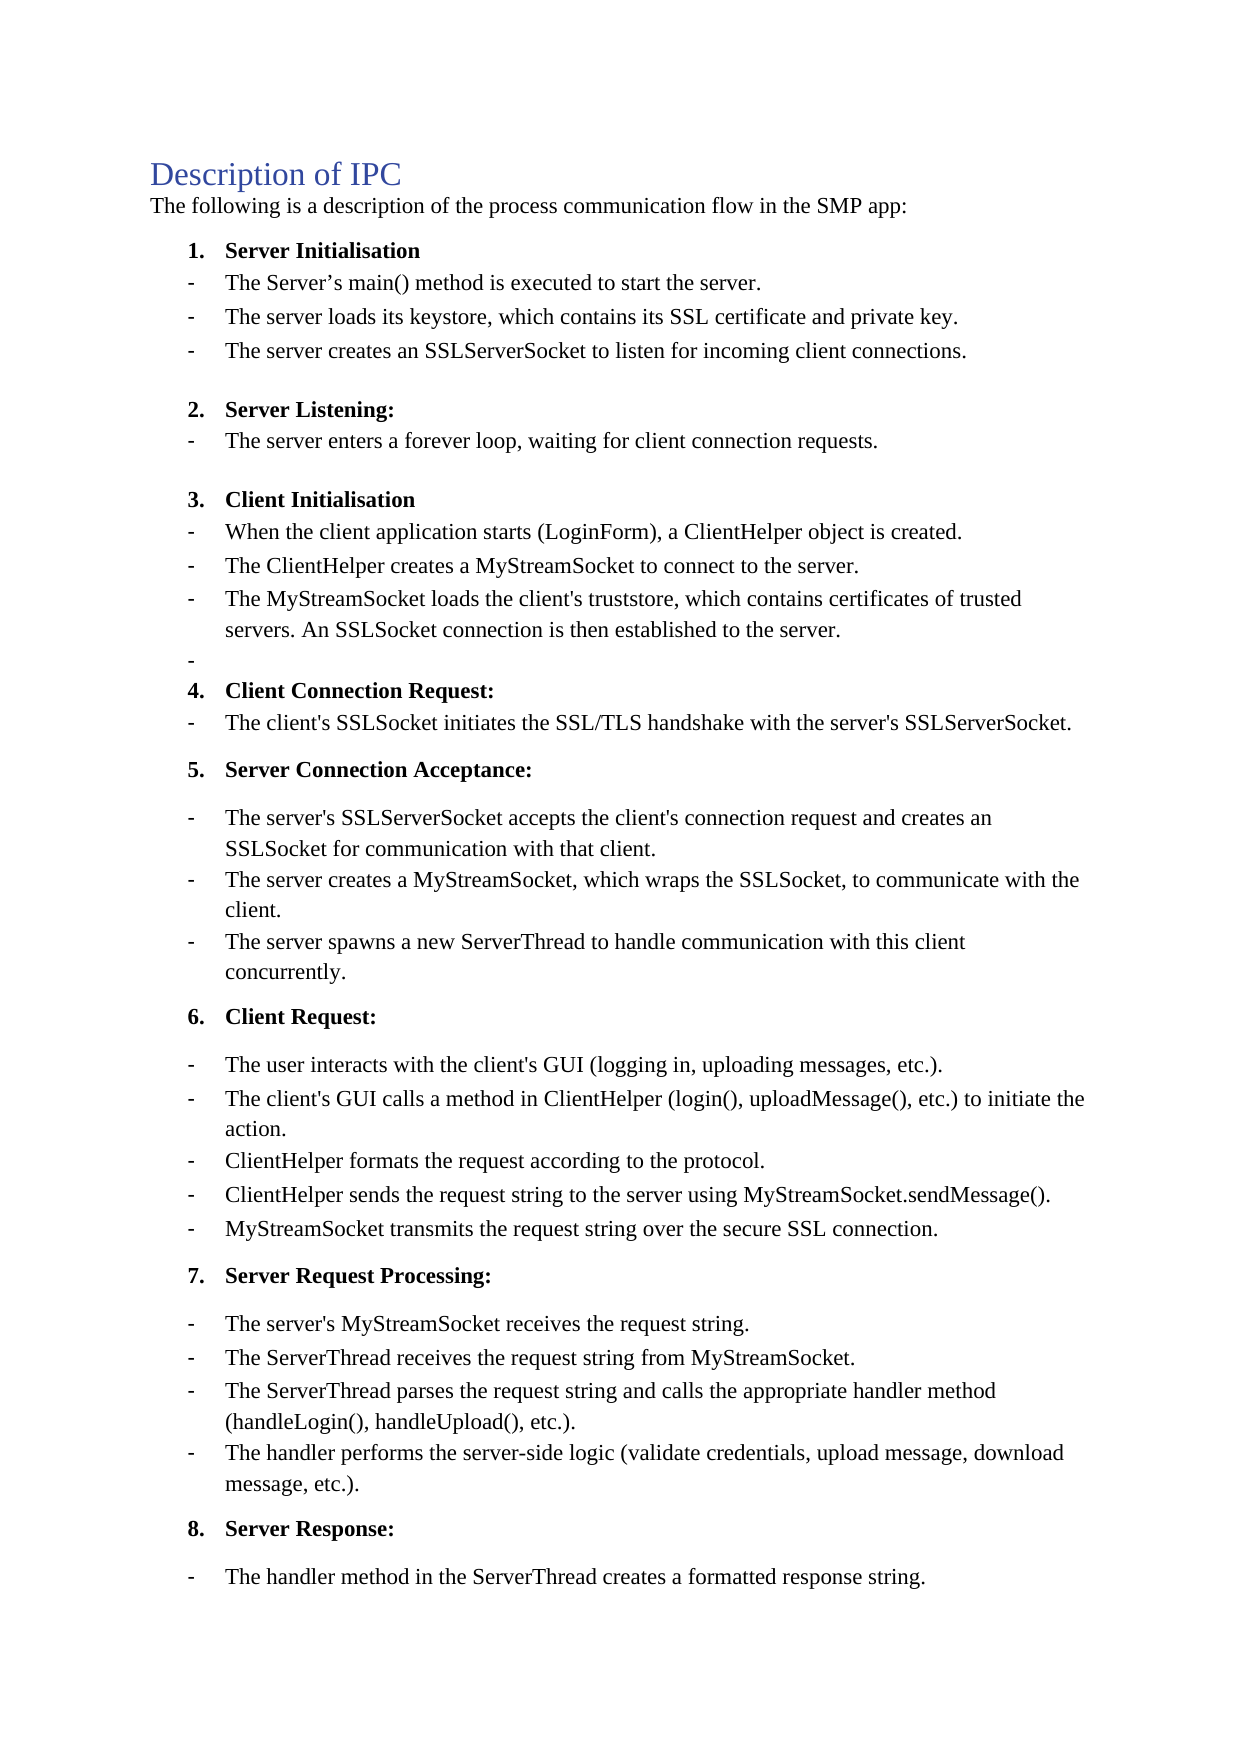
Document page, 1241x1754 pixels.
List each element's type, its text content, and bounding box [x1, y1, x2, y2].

list The ServerThread receives the request string from MyStreamSocket. [187, 1341, 1090, 1372]
list The server loads its keystore, which contains its SSL certificate and private key. [187, 300, 1090, 331]
list Client Initialisation [187, 486, 1090, 513]
list Server Connection Acceptance: [187, 756, 1090, 783]
list The server's SSLServerSocket accepts the client's connection request and creates an SSLSocket for communication with that client. [187, 801, 1090, 861]
list The server's MyStreamSocket receives the request string. [187, 1307, 1090, 1338]
list The handler performs the server-side logic (validate credentials, upload message, download message, etc.). [187, 1436, 1090, 1496]
list Client Connection Request: [187, 677, 1090, 704]
list The server enters a forever loop, waiting for client connection requests. [187, 424, 1090, 455]
list The server spawns a new ServerThread to handle communication with this client concurrently. [187, 925, 1090, 984]
list The handler method in the ServerThread creates a formatted response string. [187, 1560, 1090, 1591]
list When the client application starts (LoginForm), a ClientHelper object is created. [187, 515, 1090, 546]
list Client Request: [187, 1003, 1090, 1030]
subtitle Description of IPC [150, 154, 1090, 192]
list Server Response: [187, 1515, 1090, 1541]
list Server Initialisation [187, 238, 1090, 264]
list The ClientHelper creates a MyStreamSocket to connect to the server. [187, 548, 1090, 580]
list The server creates an SSLServerSocket to listen for incoming client connections. [187, 333, 1090, 365]
list ClientHelper formats the request according to the protocol. [187, 1144, 1090, 1175]
list MyStreamSocket transmits the request string over the secure SSL connection. [187, 1211, 1090, 1243]
list The Server’s main() method is executed to start the server. [187, 266, 1090, 297]
list The MyStreamSocket loads the client's truststore, which contains certificates of trusted servers. An SSLSocket connection is then established to the server. [187, 582, 1090, 642]
list The client's SSLSocket initiates the SSL/TLS handshake with the server's SSLServerSocket. [187, 706, 1090, 737]
list Server Listening: [187, 396, 1090, 422]
list The ServerThread parses the request string and calls the appropriate handler method (handleLogin(), handleUpload(), etc.). [187, 1374, 1090, 1434]
list The server creates a MyStreamSocket, which wraps the SSLSocket, to communicate with the client. [187, 863, 1090, 923]
list The client's GUI calls a method in ClientHelper (login(), uploadMessage(), etc.) to initiate the action. [187, 1082, 1090, 1142]
text The following is a description of the process communication flow in the SMP app: [150, 192, 1090, 219]
list Server Request Processing: [187, 1262, 1090, 1288]
list ClientHelper sends the request string to the server using MyStreamSocket.sendMessage(). [187, 1178, 1090, 1209]
list The user interacts with the client's GUI (logging in, uploading messages, etc.). [187, 1048, 1090, 1080]
